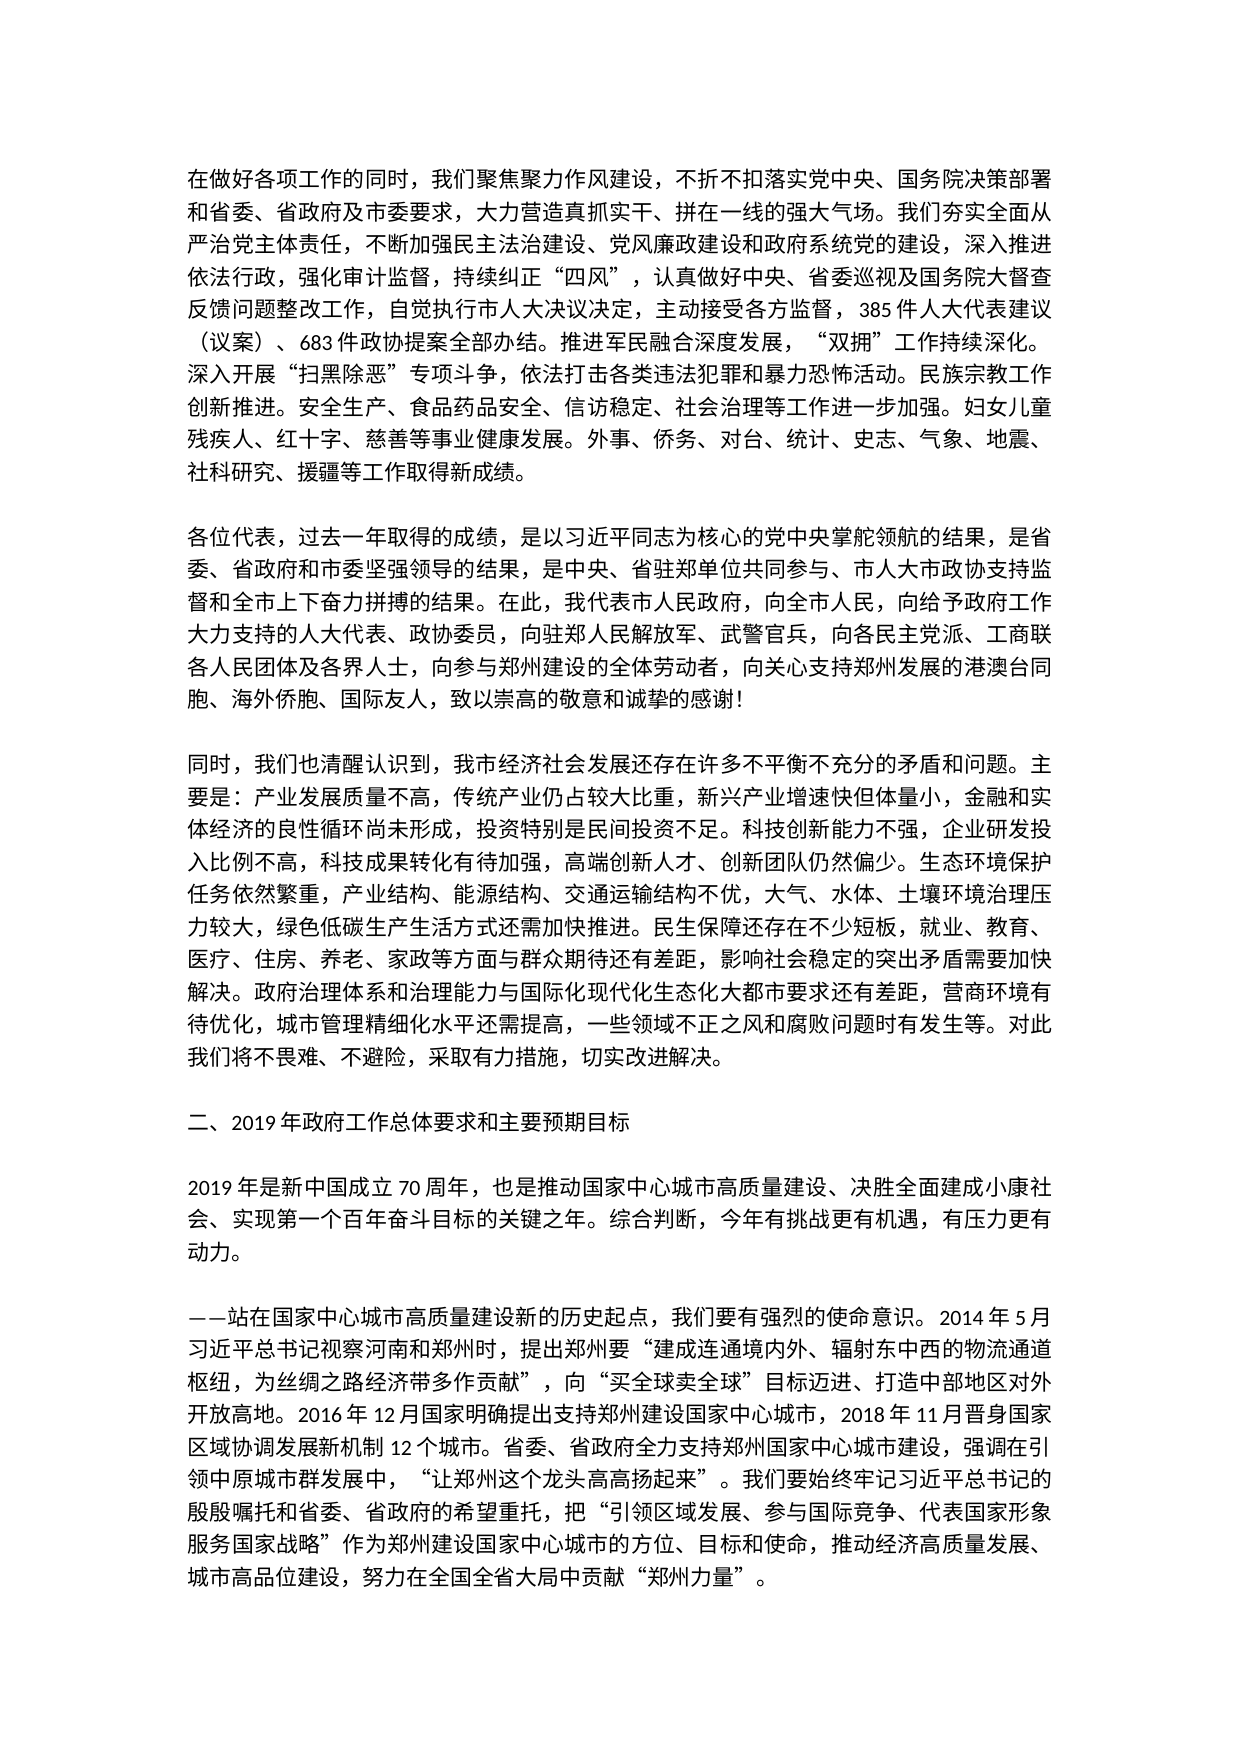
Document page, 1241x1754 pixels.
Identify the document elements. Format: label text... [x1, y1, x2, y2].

text 各位代表，过去一年取得的成绩，是以习近平同志为核心的党中央掌舵领航的结果，是省委、省政府和市委坚强领导的结果，是中央、省驻郑单位共同参与、市人大市政协支持监督和全市上下奋力拼搏的结果。在此，我代表市人民政府，向全市人民，向给予政府工作大力支持的人大代表、政协委员，向驻郑人民解放军、武警官兵，向各民主党派、工商联、各人民团体及各界人士，向参与郑州建设的全体劳动者，向关心支持郑州发展的港澳台同胞、海外侨胞、国际友人，致以崇高的敬意和诚挚的感谢！ [187, 519, 1053, 714]
text 在做好各项工作的同时，我们聚焦聚力作风建设，不折不扣落实党中央、国务院决策部署和省委、省政府及市委要求，大力营造真抓实干、拼在一线的强大气场。我们夯实全面从严治党主体责任，不断加强民主法治建设、党风廉政建设和政府系统党的建设，深入推进依法行政，强化审计监督，持续纠正“四风”，认真做好中央、省委巡视及国务院大督查反馈问题整改工作，自觉执行市人大决议决定，主动接受各方监督，385件人大代表建议（议案）、683件政协提案全部办结。推进军民融合深度发展，“双拥”工作持续深化。深入开展“扫黑除恶”专项斗争，依法打击各类违法犯罪和暴力恐怖活动。民族宗教工作创新推进。安全生产、食品药品安全、信访稳定、社会治理等工作进一步加强。妇女儿童、残疾人、红十字、慈善等事业健康发展。外事、侨务、对台、统计、史志、气象、地震、社科研究、援疆等工作取得新成绩。 [187, 162, 1053, 487]
text ——站在国家中心城市高质量建设新的历史起点，我们要有强烈的使命意识。2014年5月习近平总书记视察河南和郑州时，提出郑州要“建成连通境内外、辐射东中西的物流通道枢纽，为丝绸之路经济带多作贡献”，向“买全球卖全球”目标迈进、打造中部地区对外开放高地。2016年12月国家明确提出支持郑州建设国家中心城市，2018年11月晋身国家区域协调发展新机制12个城市。省委、省政府全力支持郑州国家中心城市建设，强调在引领中原城市群发展中，“让郑州这个龙头高高扬起来”。我们要始终牢记习近平总书记的殷殷嘱托和省委、省政府的希望重托，把“引领区域发展、参与国际竞争、代表国家形象、服务国家战略”作为郑州建设国家中心城市的方位、目标和使命，推动经济高质量发展、城市高品位建设，努力在全国全省大局中贡献“郑州力量”。 [187, 1299, 1053, 1592]
text 二、2019年政府工作总体要求和主要预期目标 [187, 1104, 1053, 1137]
text 2019年是新中国成立70周年，也是推动国家中心城市高质量建设、决胜全面建成小康社会、实现第一个百年奋斗目标的关键之年。综合判断，今年有挑战更有机遇，有压力更有动力。 [187, 1169, 1053, 1267]
text 同时，我们也清醒认识到，我市经济社会发展还存在许多不平衡不充分的矛盾和问题。主要是：产业发展质量不高，传统产业仍占较大比重，新兴产业增速快但体量小，金融和实体经济的良性循环尚未形成，投资特别是民间投资不足。科技创新能力不强，企业研发投入比例不高，科技成果转化有待加强，高端创新人才、创新团队仍然偏少。生态环境保护任务依然繁重，产业结构、能源结构、交通运输结构不优，大气、水体、土壤环境治理压力较大，绿色低碳生产生活方式还需加快推进。民生保障还存在不少短板，就业、教育、医疗、住房、养老、家政等方面与群众期待还有差距，影响社会稳定的突出矛盾需要加快解决。政府治理体系和治理能力与国际化现代化生态化大都市要求还有差距，营商环境有待优化，城市管理精细化水平还需提高，一些领域不正之风和腐败问题时有发生等。对此，我们将不畏难、不避险，采取有力措施，切实改进解决。 [187, 747, 1053, 1072]
